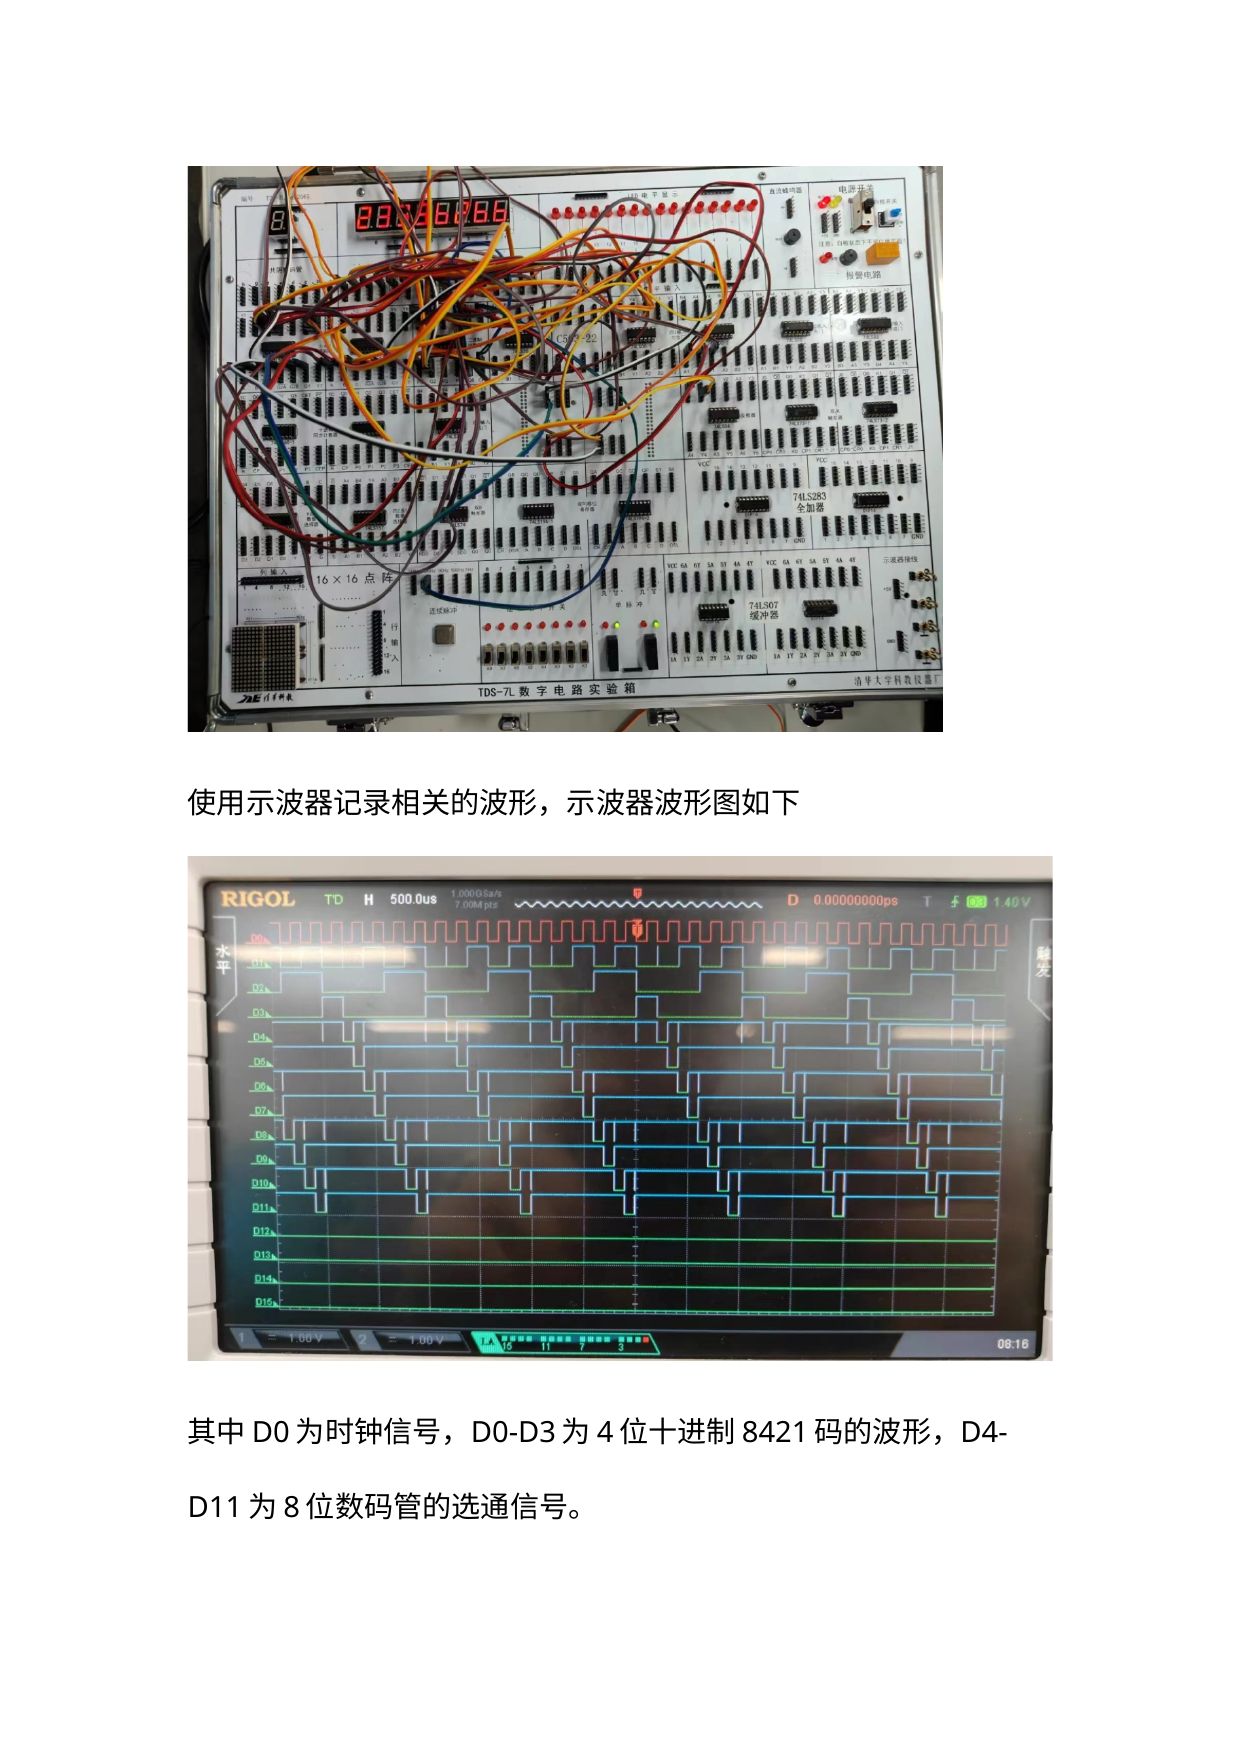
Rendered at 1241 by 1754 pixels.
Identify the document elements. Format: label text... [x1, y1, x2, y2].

text 使用示波器记录相关的波形，示波器波形图如下 [187, 768, 1053, 833]
picture [187, 856, 1053, 1361]
picture [188, 166, 942, 732]
text 其中D0为时钟信号，D0-D3为4位十进制8421码的波形，D4-D11为8位数码管的选通信号。 [187, 1398, 1053, 1537]
